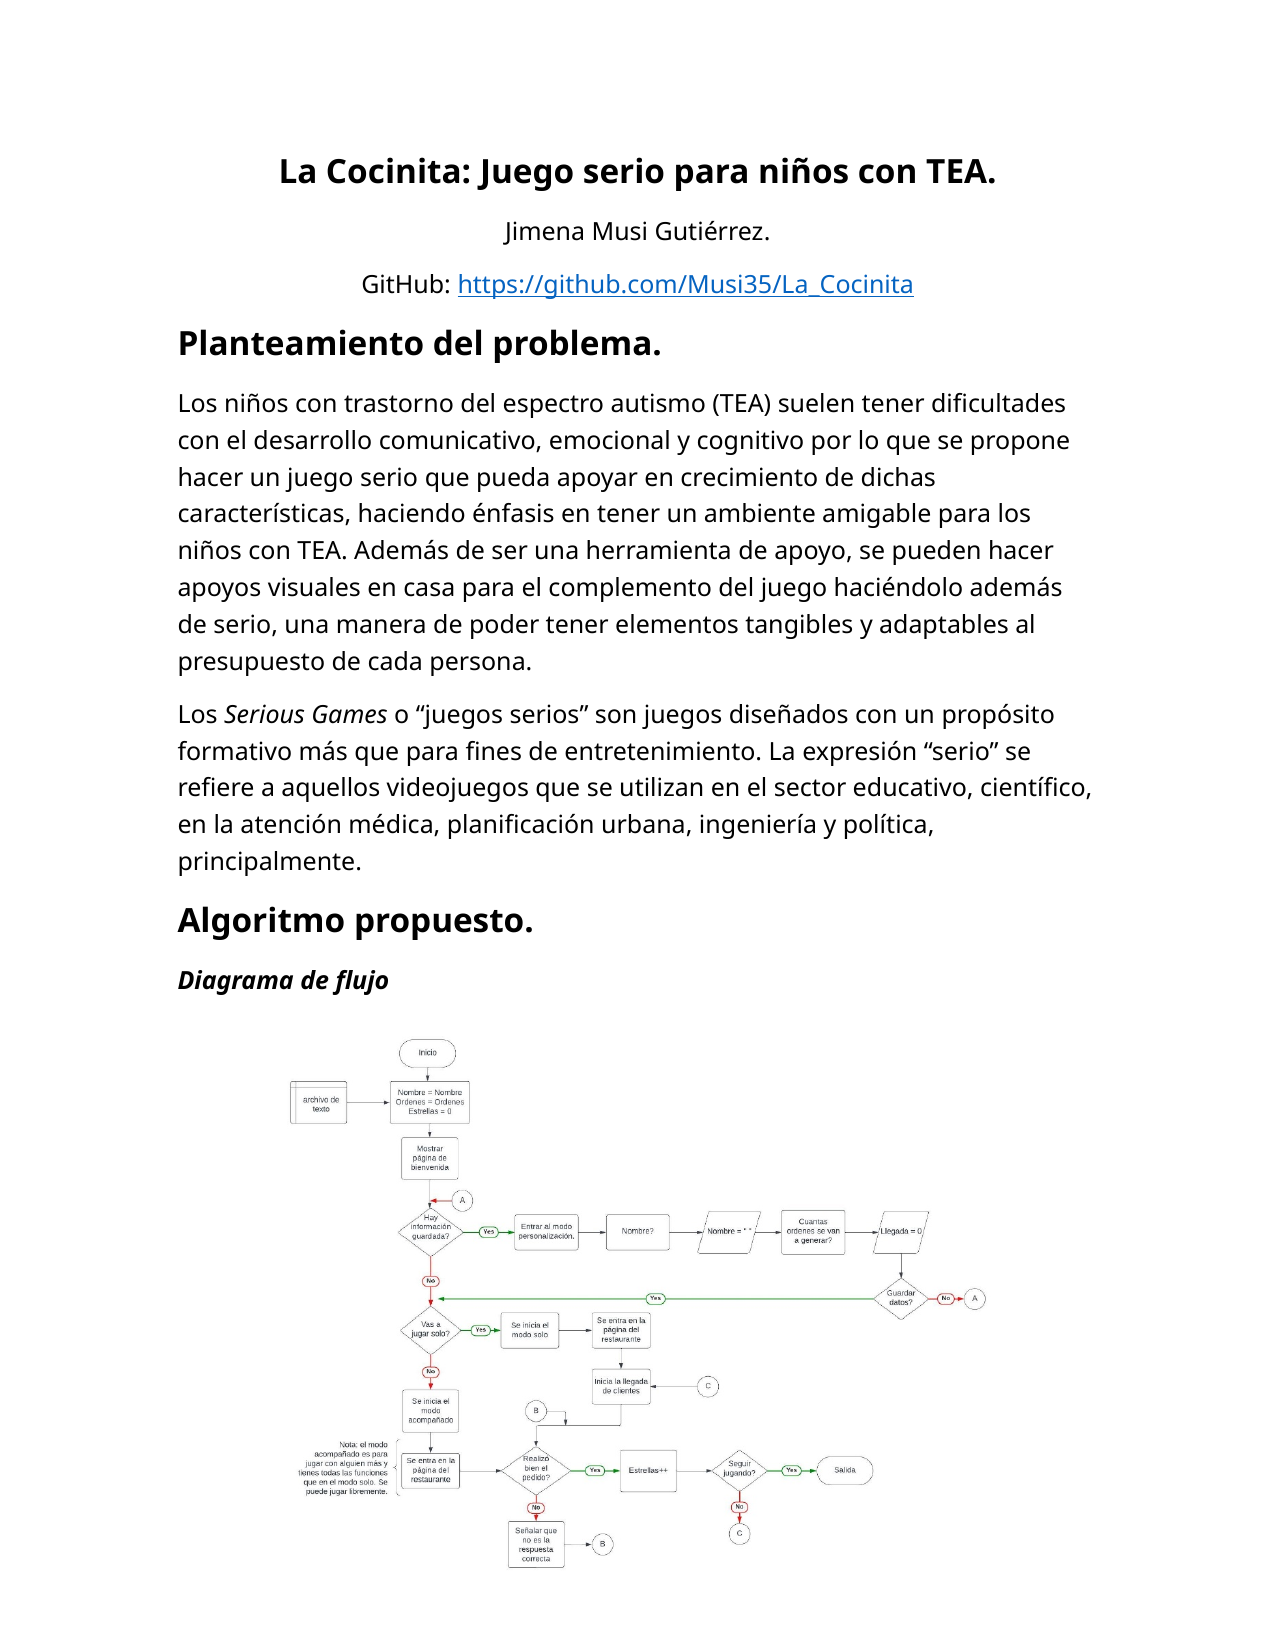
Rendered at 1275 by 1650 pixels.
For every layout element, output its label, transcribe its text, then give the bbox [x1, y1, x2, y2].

text Los Serious Games o “juegos serios” son juegos diseñados con un propósito formativo más que para fines de entretenimiento. La expresión “serio” se refiere a aquellos videojuegos que se utilizan en el sector educativo, científico, en la atención médica, planificación urbana, ingeniería y política, principalmente. [177, 697, 1098, 878]
picture [276, 1025, 999, 1581]
text Diagrama de flujo [177, 963, 1098, 997]
text GitHub: https://github.com/Musi35/La_Cocinita [177, 267, 1098, 301]
text La Cocinita: Juego serio para niños con TEA. [177, 148, 1098, 193]
text Jimena Musi Gutiérrez. [177, 213, 1098, 247]
text Algoritmo propuesto. [177, 897, 1098, 942]
text Planteamiento del problema. [177, 320, 1098, 366]
text Los niños con trastorno del espectro autismo (TEA) suelen tener dificultades con el desarrollo comunicativo, emocional y cognitivo por lo que se propone hacer un juego serio que pueda apoyar en crecimiento de dichas características, haciendo énfasis en tener un ambiente amigable para los niños con TEA. Además de ser una herramienta de apoyo, se pueden hacer apoyos visuales en casa para el complemento del juego haciéndolo además de serio, una manera de poder tener elementos tangibles y adaptables al presupuesto de cada persona. [177, 386, 1098, 677]
